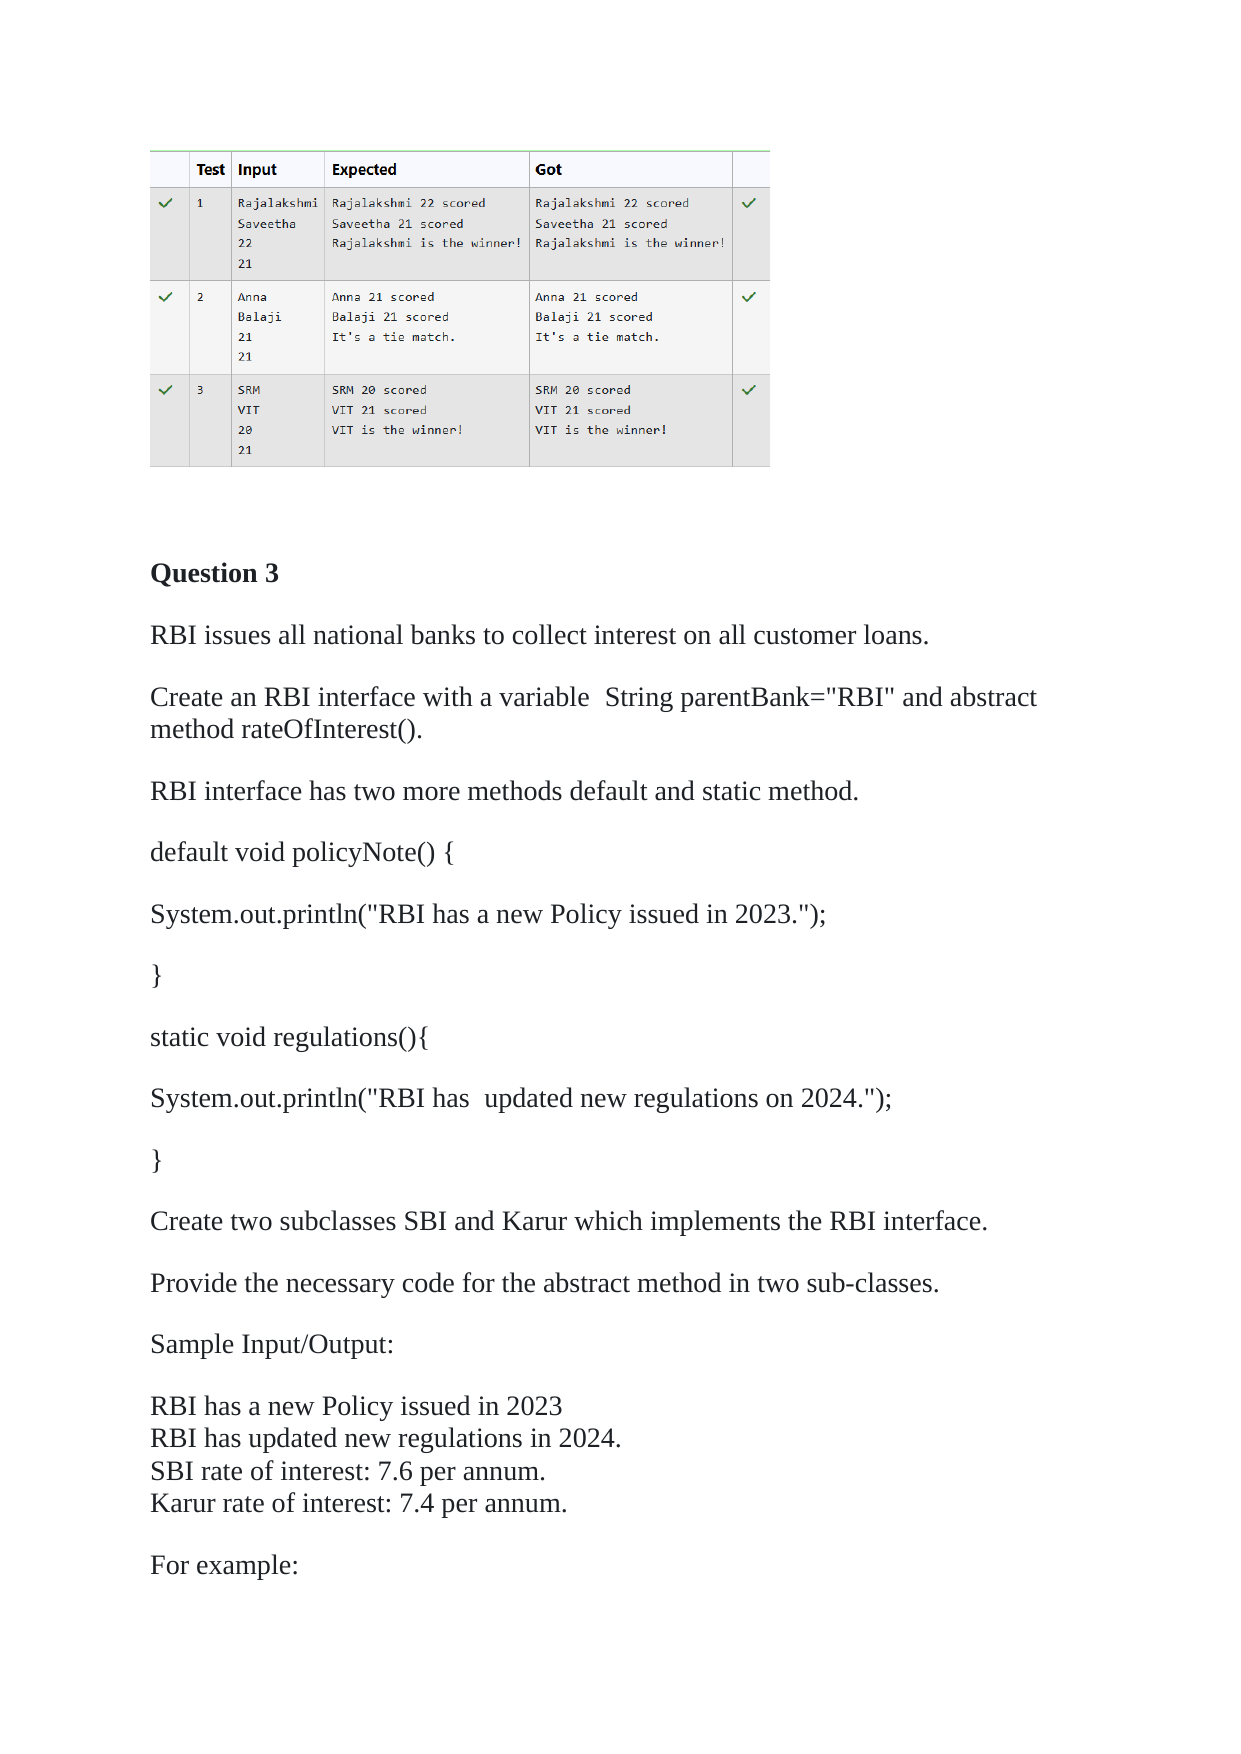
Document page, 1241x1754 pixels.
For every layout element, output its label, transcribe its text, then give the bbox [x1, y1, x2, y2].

subtitle Sample Input/Output: [150, 1328, 1090, 1360]
subtitle System.out.println("RBI has updated new regulations on 2024."); [150, 1081, 1090, 1114]
subtitle Question 3 [150, 556, 1090, 589]
picture [150, 150, 771, 467]
subtitle } [150, 1143, 1090, 1175]
subtitle Provide the necessary code for the abstract method in two sub-classes. [150, 1266, 1090, 1298]
subtitle RBI has a new Policy issued in 2023 RBI has updated new regulations in 2024. SBI rate of interest: 7.6 per annum. Karur rate of interest: 7.4 per annum. [150, 1389, 1090, 1519]
subtitle static void regulations(){ [150, 1020, 1090, 1052]
subtitle System.out.println("RBI has a new Policy issued in 2023."); [150, 897, 1090, 929]
subtitle RBI interface has two more methods default and static method. [150, 773, 1090, 806]
subtitle default void policyNote() { [150, 835, 1090, 867]
subtitle Create an RBI interface with a variable String parentBank="RBI" and abstract method rateOfInterest(). [150, 679, 1090, 744]
subtitle RBI issues all national banks to collect interest on all customer loans. [150, 618, 1090, 650]
subtitle } [150, 958, 1090, 991]
subtitle Create two subclasses SBI and Karur which implements the RBI interface. [150, 1204, 1090, 1237]
subtitle For example: [150, 1548, 1090, 1580]
